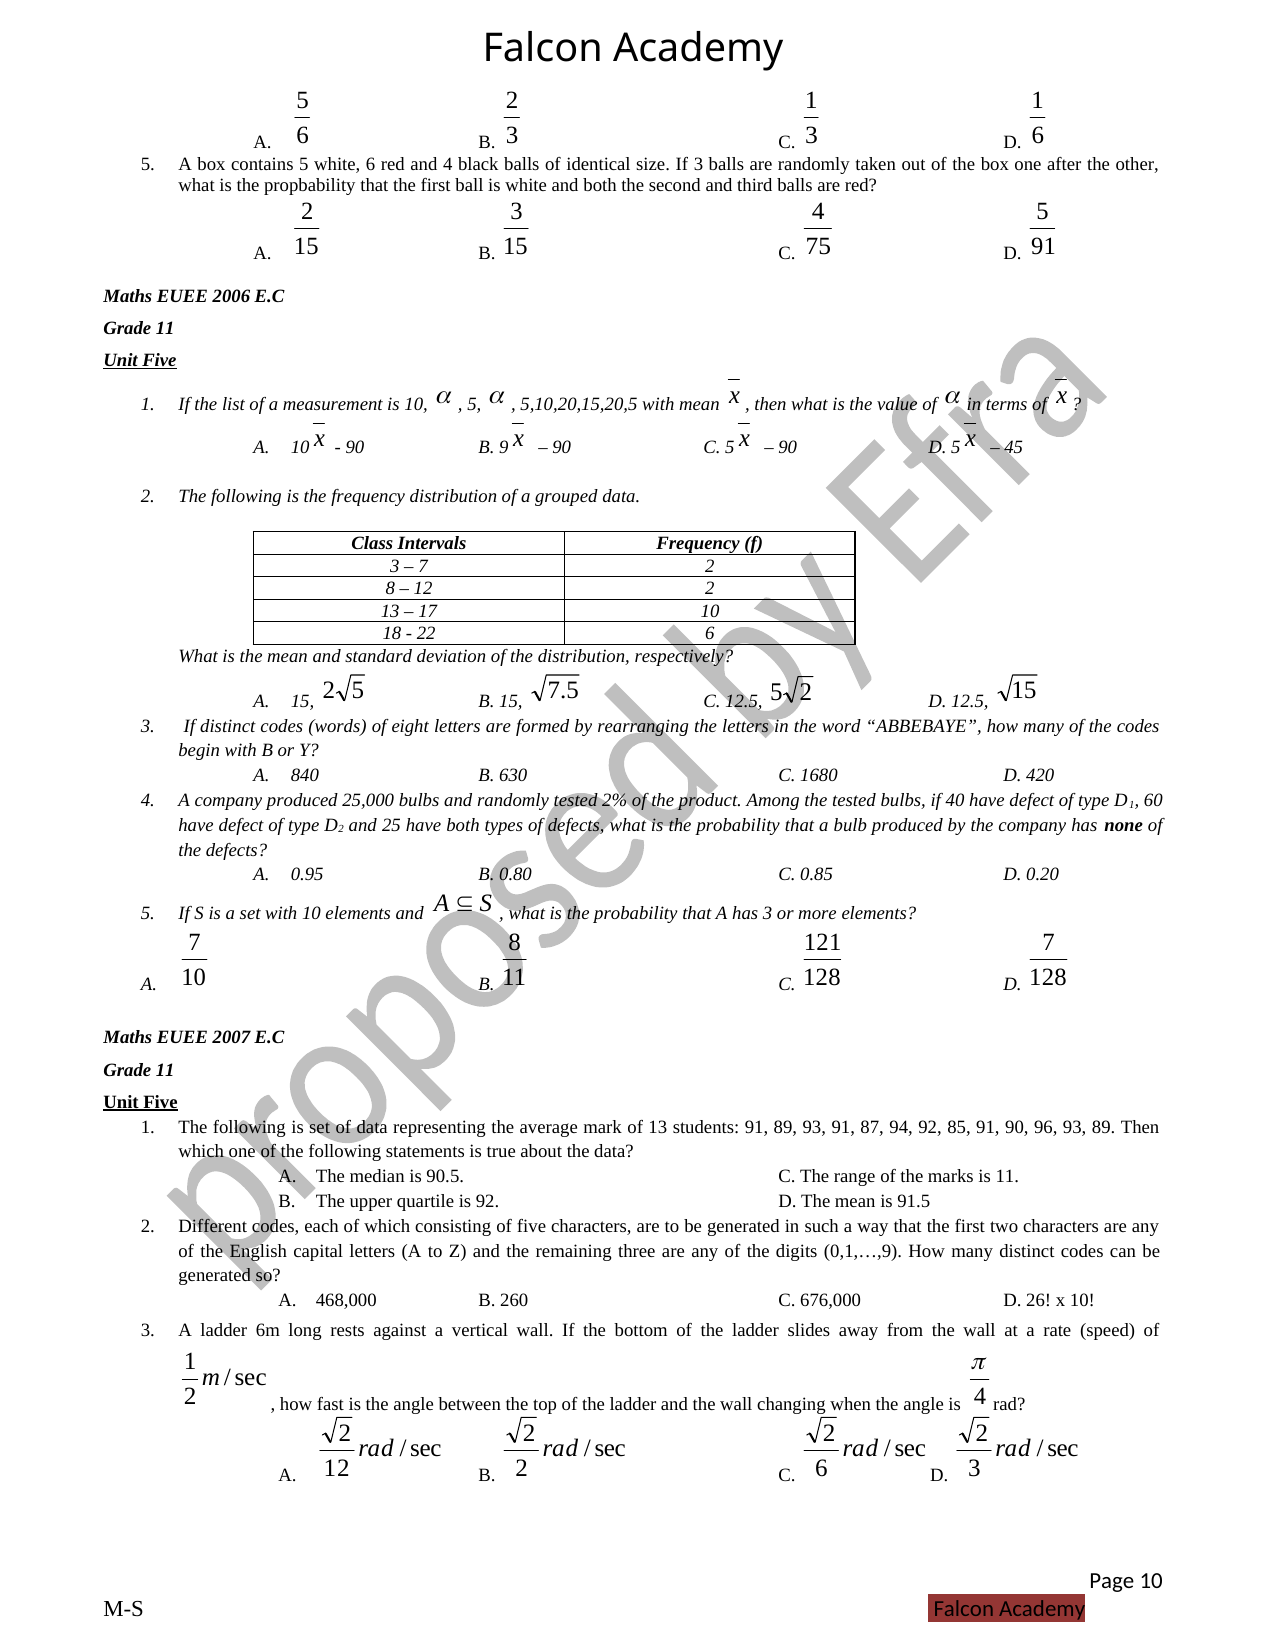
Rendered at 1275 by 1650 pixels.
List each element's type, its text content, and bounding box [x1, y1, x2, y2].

list The median is 90.5. C. The range of the marks is 11. [278, 1165, 1162, 1187]
text Maths EUEE 2006 E.C [103, 284, 1162, 306]
list 0.95 B. 0.80 C. 0.85 D. 0.20 [253, 863, 1162, 885]
list What is the mean and standard deviation of the distribution, respectively? [178, 645, 1162, 666]
table_header Class Intervals [254, 532, 564, 553]
table_cell 18 - 22 [254, 622, 564, 644]
list 15, B. 15, C. 12.5, D. 12.5, [253, 670, 1162, 711]
table_cell 6 [565, 622, 854, 644]
table_cell 2 [565, 577, 854, 599]
table_header Frequency (f) [565, 532, 854, 553]
list B. C. D. [253, 196, 1162, 264]
list A ladder 6m long rests against a vertical wall. If the bottom of the ladder slides away from the wall at a rate (speed) of , how fast is the angle between the top of the ladder and the wall changing when the angle is rad? [141, 1314, 1162, 1408]
list The upper quartile is 92. D. The mean is 91.5 [278, 1190, 1162, 1212]
list If distinct codes (words) of eight letters are formed by rearranging the letters in the word “ABBEBAYE”, how many of the codes begin with B or Y? [141, 714, 1162, 761]
list B. C. D. [253, 84, 1162, 152]
list B. C. D. [141, 927, 1162, 995]
table_cell 2 [565, 555, 854, 576]
list If the list of a measurement is 10, , 5, , 5,10,20,15,20,5 with mean , then what is the value of in terms of ? [141, 374, 1162, 414]
text Grade 11 [103, 317, 1162, 338]
list 10 - 90 B. 9 – 90 C. 5 – 90 D. 5 – 45 [253, 417, 1162, 457]
table_cell 3 – 7 [254, 555, 564, 576]
list Different codes, each of which consisting of five characters, are to be generated in such a way that the first two characters are any of the English capital letters (A to Z) and the remaining three are any of the digits (0,1,…,9). How many distinct codes can be generated so? [141, 1215, 1162, 1286]
list 840 B. 630 C. 1680 D. 420 [253, 764, 1162, 786]
list The following is the frequency distribution of a grouped data. [141, 485, 1162, 507]
text Unit Five [103, 349, 1162, 371]
list If S is a set with 10 elements and , what is the probability that A has 3 or more elements? [141, 888, 1162, 923]
list The following is set of data representing the average mark of 13 students: 91, 89, 93, 91, 87, 94, 92, 85, 91, 90, 96, 93, 89. Then which one of the following statements is true about the data? [141, 1116, 1162, 1162]
list 468,000 B. 260 C. 676,000 D. 26! x 10! [278, 1289, 1162, 1311]
table_cell 13 – 17 [254, 600, 564, 621]
list A company produced 25,000 bulbs and randomly tested 2% of the product. Among the tested bulbs, if 40 have defect of type D1, 60 have defect of type D2 and 25 have both types of defects, what is the probability that a bulb produced by the company has none of the defects? [141, 789, 1162, 860]
text Grade 11 [103, 1058, 1162, 1080]
table_cell 10 [565, 600, 854, 621]
list B. C. D. [278, 1411, 1162, 1485]
table_cell 8 – 12 [254, 577, 564, 599]
text Maths EUEE 2007 E.C [103, 1026, 1162, 1048]
text Unit Five [103, 1091, 1162, 1112]
list A box contains 5 white, 6 red and 4 black balls of identical size. If 3 balls are randomly taken out of the box one after the other, what is the propbability that the first ball is white and both the second and third balls are red? [141, 152, 1162, 196]
